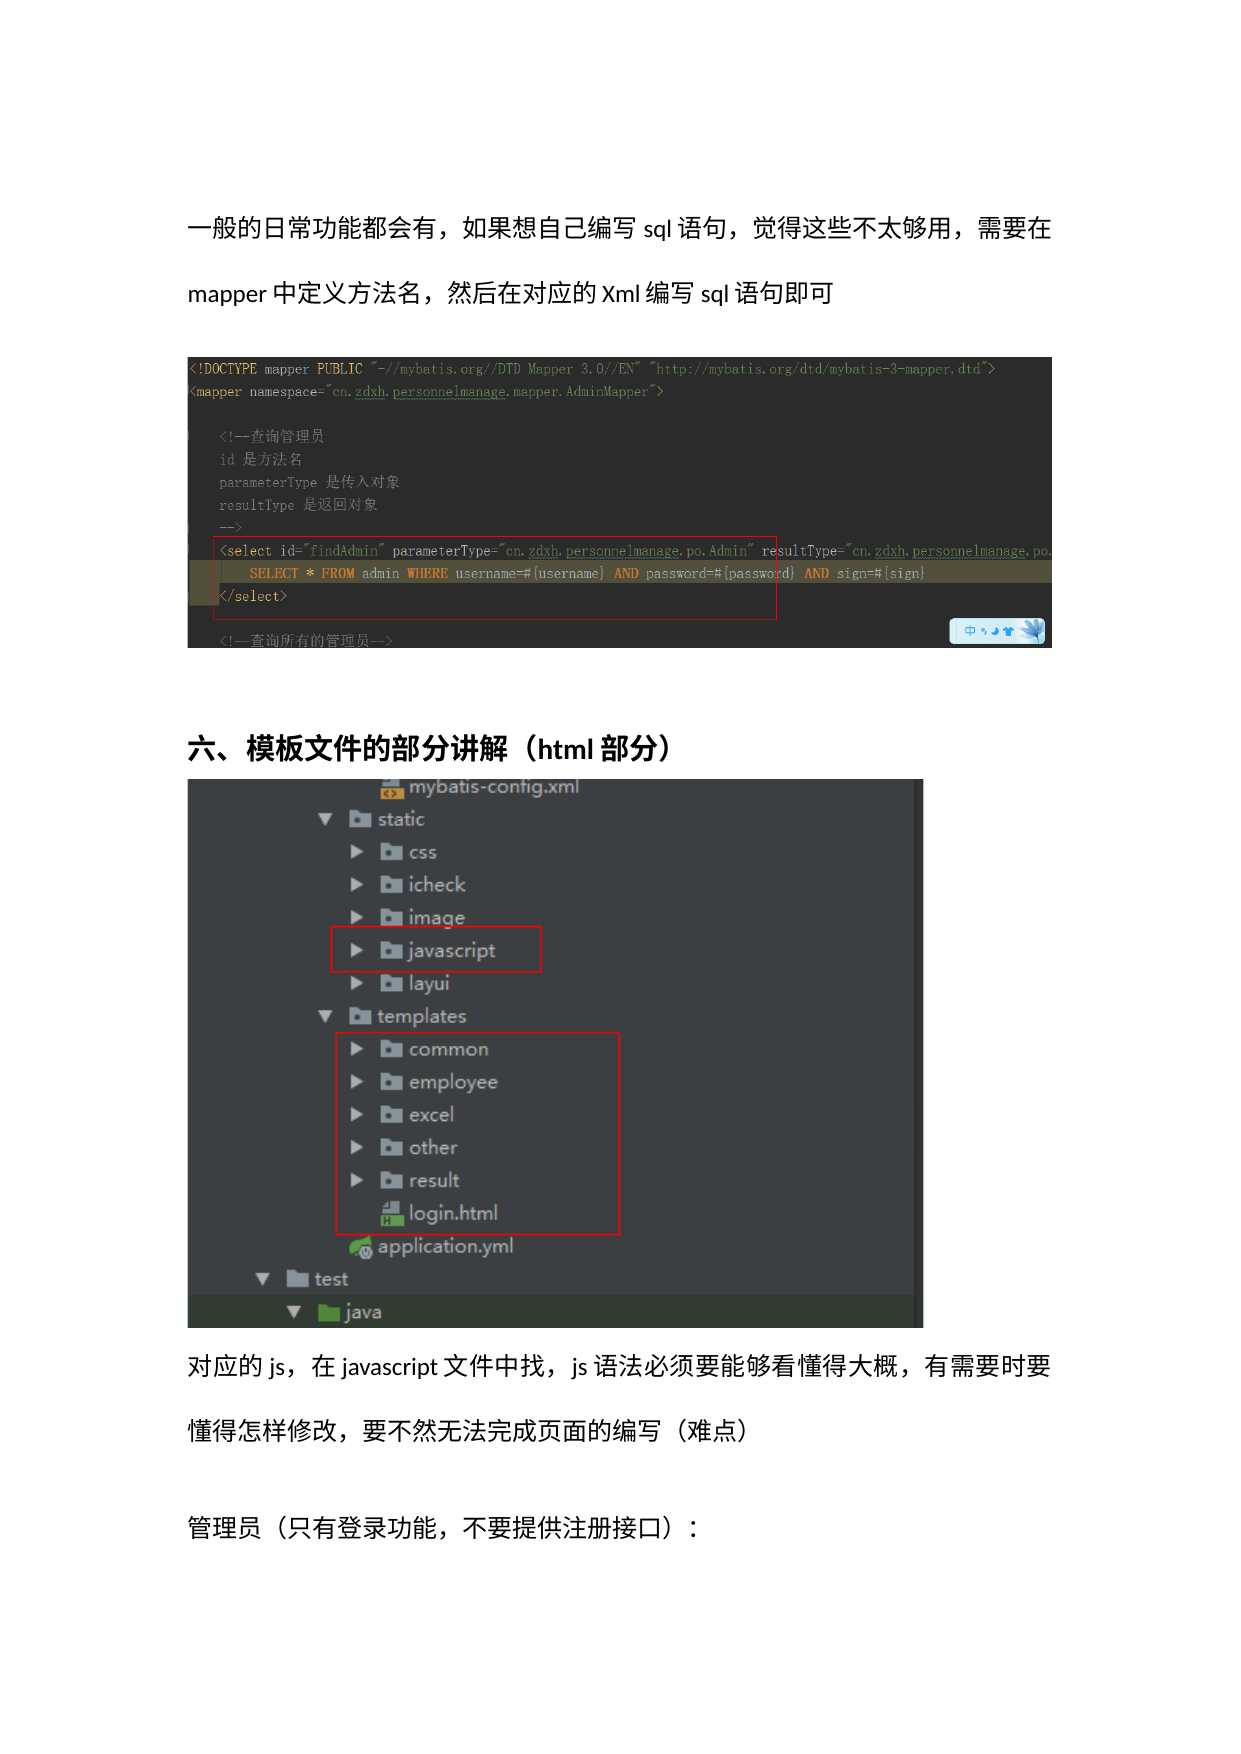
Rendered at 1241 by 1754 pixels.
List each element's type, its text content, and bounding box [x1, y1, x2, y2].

picture [187, 779, 924, 1328]
list 管理员（只有登录功能，不要提供注册接口）： [187, 1494, 1053, 1559]
picture [187, 357, 1052, 648]
list 一般的日常功能都会有，如果想自己编写sql语句，觉得这些不太够用，需要在mapper中定义方法名，然后在对应的Xml编写sql语句即可 [187, 194, 1053, 324]
list 模板文件的部分讲解（html部分） [187, 714, 1053, 779]
list 对应的js，在javascript文件中找，js语法必须要能够看懂得大概，有需要时要懂得怎样修改，要不然无法完成页面的编写（难点） [187, 1332, 1053, 1462]
